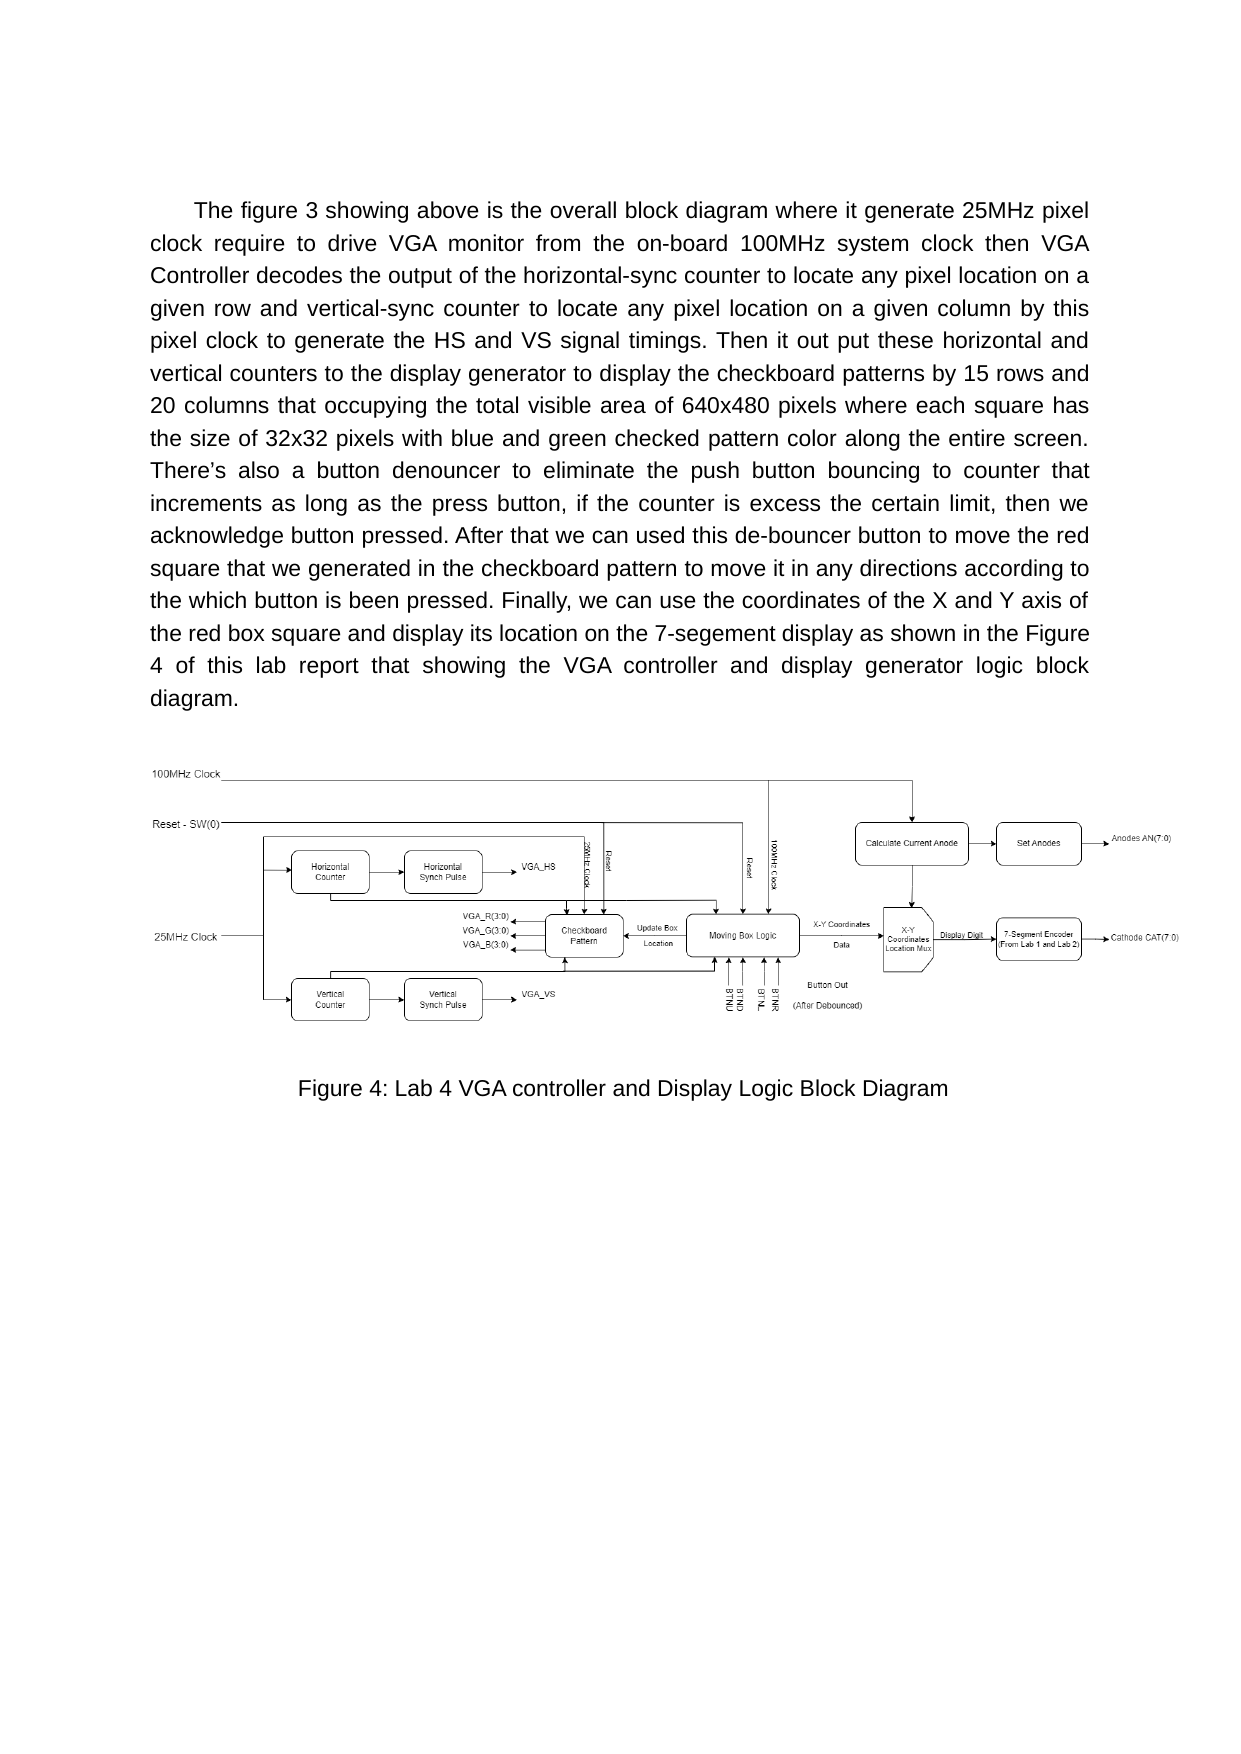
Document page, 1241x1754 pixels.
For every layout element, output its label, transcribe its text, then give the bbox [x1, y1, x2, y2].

text Figure 4: Lab 4 VGA controller and Display Logic Block Diagram [150, 1072, 1090, 1104]
picture [150, 747, 1180, 1021]
text The figure 3 showing above is the overall block diagram where it generate 25MHz pixel clock require to drive VGA monitor from the on-board 100MHz system clock then VGA Controller decodes the output of the horizontal-sync counter to locate any pixel location on a given row and vertical-sync counter to locate any pixel location on a given column by this pixel clock to generate the HS and VS signal timings. Then it out put these horizontal and vertical counters to the display generator to display the checkboard patterns by 15 rows and 20 columns that occupying the total visible area of 640x480 pixels where each square has the size of 32x32 pixels with blue and green checked pattern color along the entire screen. There’s also a button denouncer to eliminate the push button bouncing to counter that increments as long as the press button, if the counter is excess the certain limit, then we acknowledge button pressed. After that we can used this de-bouncer button to move the red square that we generated in the checkboard pattern to move it in any directions according to the which button is been pressed. Finally, we can use the coordinates of the X and Y axis of the red box square and display its location on the 7-segement display as shown in the Figure 4 of this lab report that showing the VGA controller and display generator logic block diagram. [150, 194, 1090, 714]
